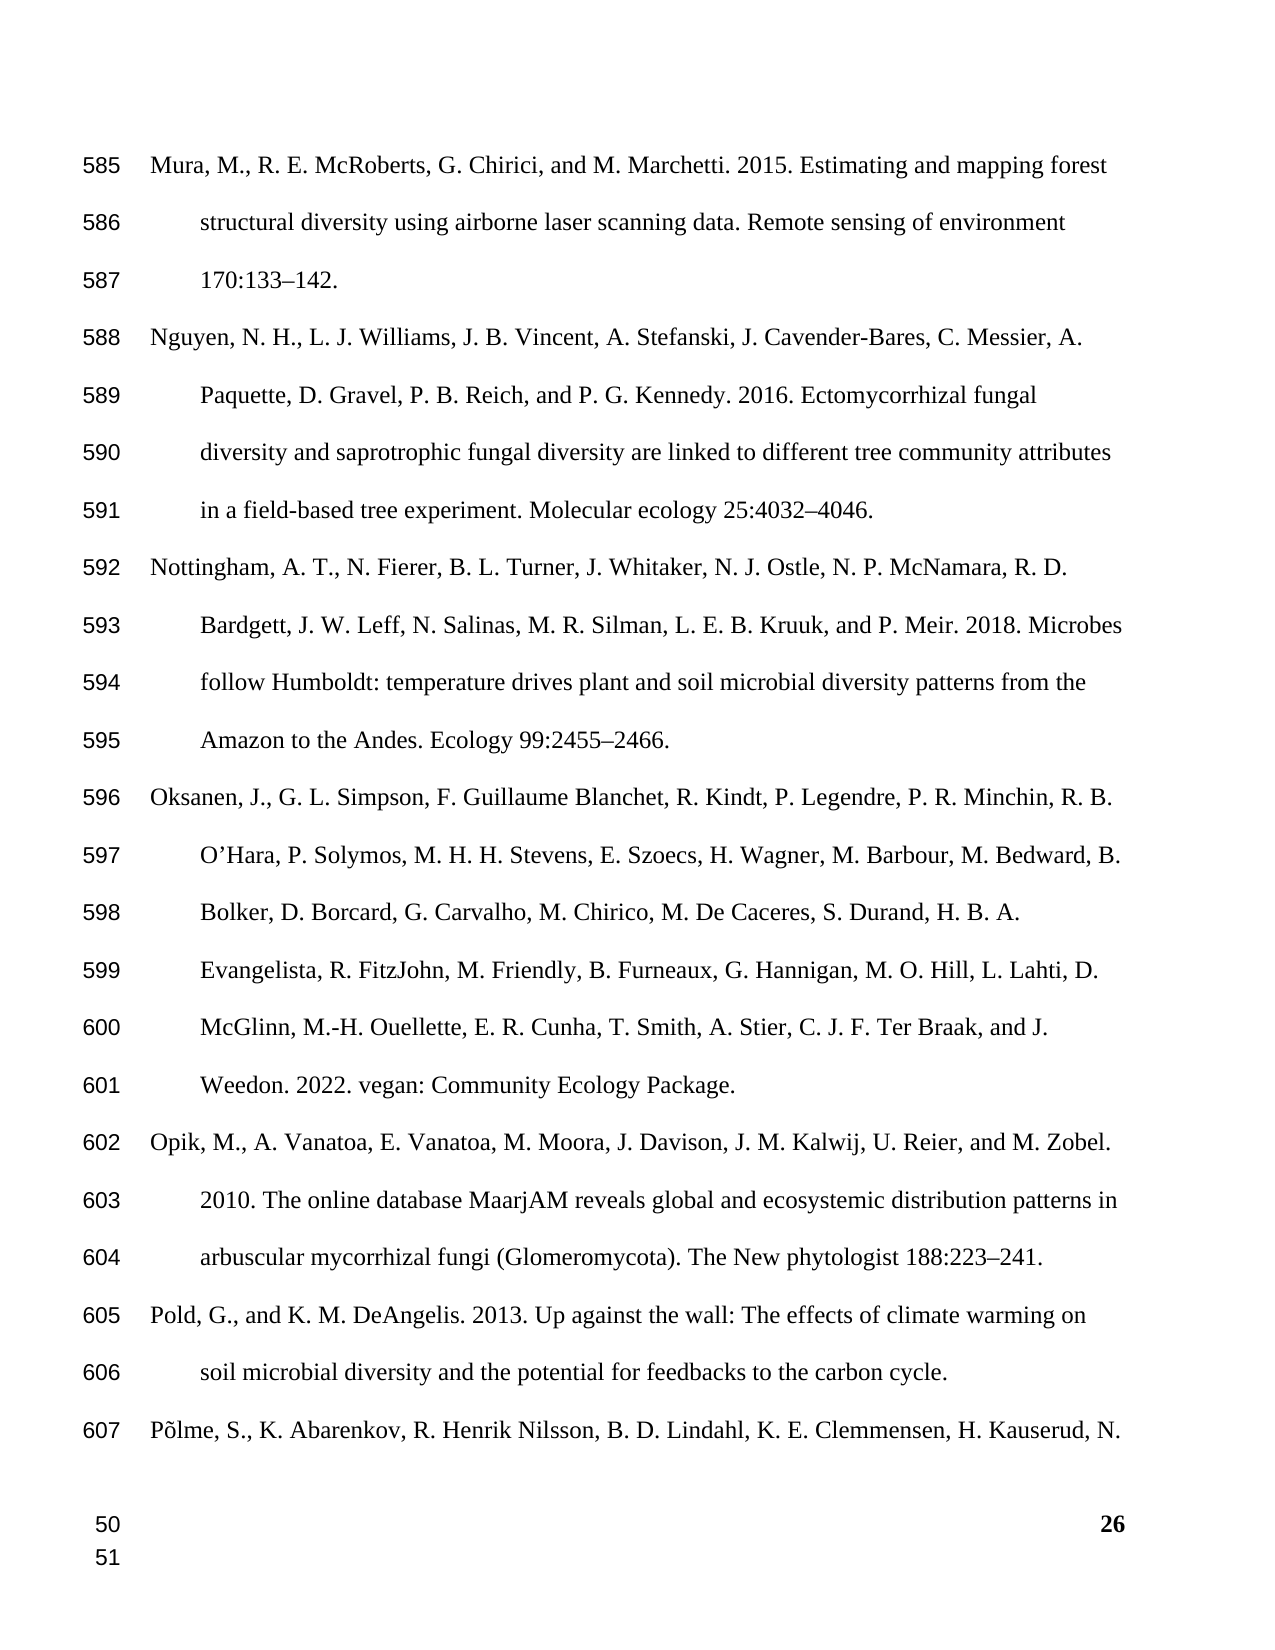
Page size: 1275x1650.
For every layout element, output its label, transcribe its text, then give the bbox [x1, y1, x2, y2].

text Nguyen, N. H., L. J. Williams, J. B. Vincent, A. Stefanski, J. Cavender-Bares, C. Messier, A. Paquette, D. Gravel, P. B. Reich, and P. G. Kennedy. 2016. Ectomycorrhizal fungal diversity and saprotrophic fungal diversity are linked to different tree community attributes in a field-based tree experiment. Molecular ecology 25:4032–4046. [150, 322, 1125, 524]
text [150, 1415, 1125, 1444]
text Pold, G., and K. M. DeAngelis. 2013. Up against the wall: The effects of climate warming on soil microbial diversity and the potential for feedbacks to the carbon cycle. [150, 1300, 1125, 1386]
text Mura, M., R. E. McRoberts, G. Chirici, and M. Marchetti. 2015. Estimating and mapping forest structural diversity using airborne laser scanning data. Remote sensing of environment 170:133–142. [150, 150, 1125, 294]
text Nottingham, A. T., N. Fierer, B. L. Turner, J. Whitaker, N. J. Ostle, N. P. McNamara, R. D. Bardgett, J. W. Leff, N. Salinas, M. R. Silman, L. E. B. Kruuk, and P. Meir. 2018. Microbes follow Humboldt: temperature drives plant and soil microbial diversity patterns from the Amazon to the Andes. Ecology 99:2455–2466. [150, 552, 1125, 754]
text Opik, M., A. Vanatoa, E. Vanatoa, M. Moora, J. Davison, J. M. Kalwij, U. Reier, and M. Zobel. 2010. The online database MaarjAM reveals global and ecosystemic distribution patterns in arbuscular mycorrhizal fungi (Glomeromycota). The New phytologist 188:223–241. [150, 1127, 1125, 1271]
text Oksanen, J., G. L. Simpson, F. Guillaume Blanchet, R. Kindt, P. Legendre, P. R. Minchin, R. B. O’Hara, P. Solymos, M. H. H. Stevens, E. Szoecs, H. Wagner, M. Barbour, M. Bedward, B. Bolker, D. Borcard, G. Carvalho, M. Chirico, M. De Caceres, S. Durand, H. B. A. Evangelista, R. FitzJohn, M. Friendly, B. Furneaux, G. Hannigan, M. O. Hill, L. Lahti, D. McGlinn, M.-H. Ouellette, E. R. Cunha, T. Smith, A. Stier, C. J. F. Ter Braak, and J. Weedon. 2022. vegan: Community Ecology Package. [150, 782, 1125, 1099]
